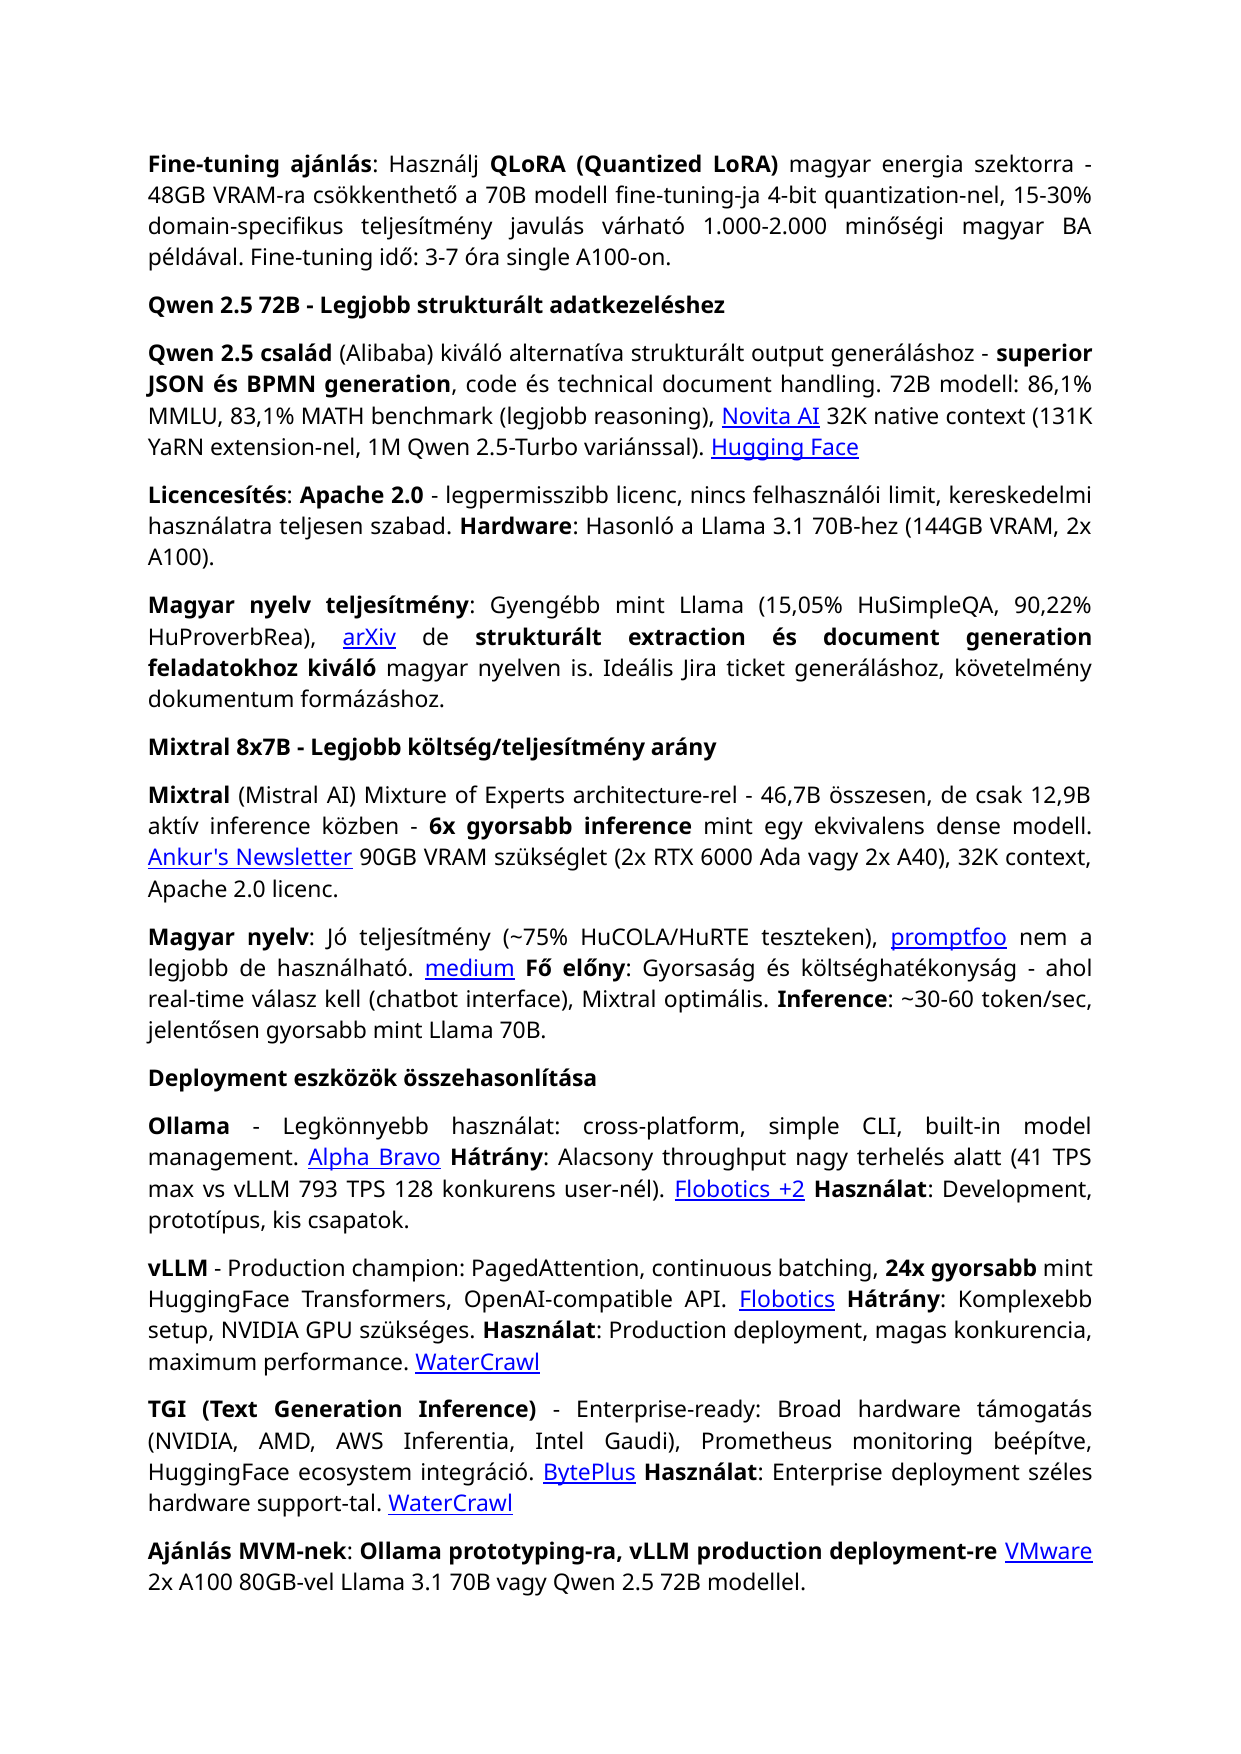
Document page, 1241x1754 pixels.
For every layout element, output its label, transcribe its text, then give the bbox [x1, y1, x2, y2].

text Fine-tuning ajánlás: Használj QLoRA (Quantized LoRA) magyar energia szektorra - 48GB VRAM-ra csökkenthető a 70B modell fine-tuning-ja 4-bit quantization-nel, 15-30% domain-specifikus teljesítmény javulás várható 1.000-2.000 minőségi magyar BA példával. Fine-tuning idő: 3-7 óra single A100-on. [148, 148, 1093, 273]
text vLLM - Production champion: PagedAttention, continuous batching, 24x gyorsabb mint HuggingFace Transformers, OpenAI-compatible API. Flobotics Hátrány: Komplexebb setup, NVIDIA GPU szükséges. Használat: Production deployment, magas konkurencia, maximum performance. WaterCrawl [148, 1252, 1093, 1377]
text Mixtral (Mistral AI) Mixture of Experts architecture-rel - 46,7B összesen, de csak 12,9B aktív inference közben - 6x gyorsabb inference mint egy ekvivalens dense modell. Ankur's Newsletter 90GB VRAM szükséglet (2x RTX 6000 Ada vagy 2x A40), 32K context, Apache 2.0 licenc. [148, 779, 1093, 904]
text Licencesítés: Apache 2.0 - legpermisszibb licenc, nincs felhasználói limit, kereskedelmi használatra teljesen szabad. Hardware: Hasonló a Llama 3.1 70B-hez (144GB VRAM, 2x A100). [148, 479, 1093, 573]
text Mixtral 8x7B - Legjobb költség/teljesítmény arány [148, 731, 1093, 762]
text Magyar nyelv: Jó teljesítmény (~75% HuCOLA/HuRTE teszteken), promptfoo nem a legjobb de használható. medium Fő előny: Gyorsaság és költséghatékonyság - ahol real-time válasz kell (chatbot interface), Mixtral optimális. Inference: ~30-60 token/sec, jelentősen gyorsabb mint Llama 70B. [148, 921, 1093, 1046]
text Ajánlás MVM-nek: Ollama prototyping-ra, vLLM production deployment-re VMware 2x A100 80GB-vel Llama 3.1 70B vagy Qwen 2.5 72B modellel. [148, 1535, 1093, 1598]
text Ollama - Legkönnyebb használat: cross-platform, simple CLI, built-in model management. Alpha Bravo Hátrány: Alacsony throughput nagy terhelés alatt (41 TPS max vs vLLM 793 TPS 128 konkurens user-nél). Flobotics +2 Használat: Development, prototípus, kis csapatok. [148, 1110, 1093, 1235]
text Deployment eszközök összehasonlítása [148, 1062, 1093, 1093]
text Qwen 2.5 család (Alibaba) kiváló alternatíva strukturált output generáláshoz - superior JSON és BPMN generation, code és technical document handling. 72B modell: 86,1% MMLU, 83,1% MATH benchmark (legjobb reasoning), Novita AI 32K native context (131K YaRN extension-nel, 1M Qwen 2.5-Turbo variánssal). Hugging Face [148, 337, 1093, 462]
text Qwen 2.5 72B - Legjobb strukturált adatkezeléshez [148, 289, 1093, 321]
text Magyar nyelv teljesítmény: Gyengébb mint Llama (15,05% HuSimpleQA, 90,22% HuProverbRea), arXiv de strukturált extraction és document generation feladatokhoz kiváló magyar nyelven is. Ideális Jira ticket generáláshoz, követelmény dokumentum formázáshoz. [148, 589, 1093, 714]
text TGI (Text Generation Inference) - Enterprise-ready: Broad hardware támogatás (NVIDIA, AMD, AWS Inferentia, Intel Gaudi), Prometheus monitoring beépítve, HuggingFace ecosystem integráció. BytePlus Használat: Enterprise deployment széles hardware support-tal. WaterCrawl [148, 1393, 1093, 1518]
